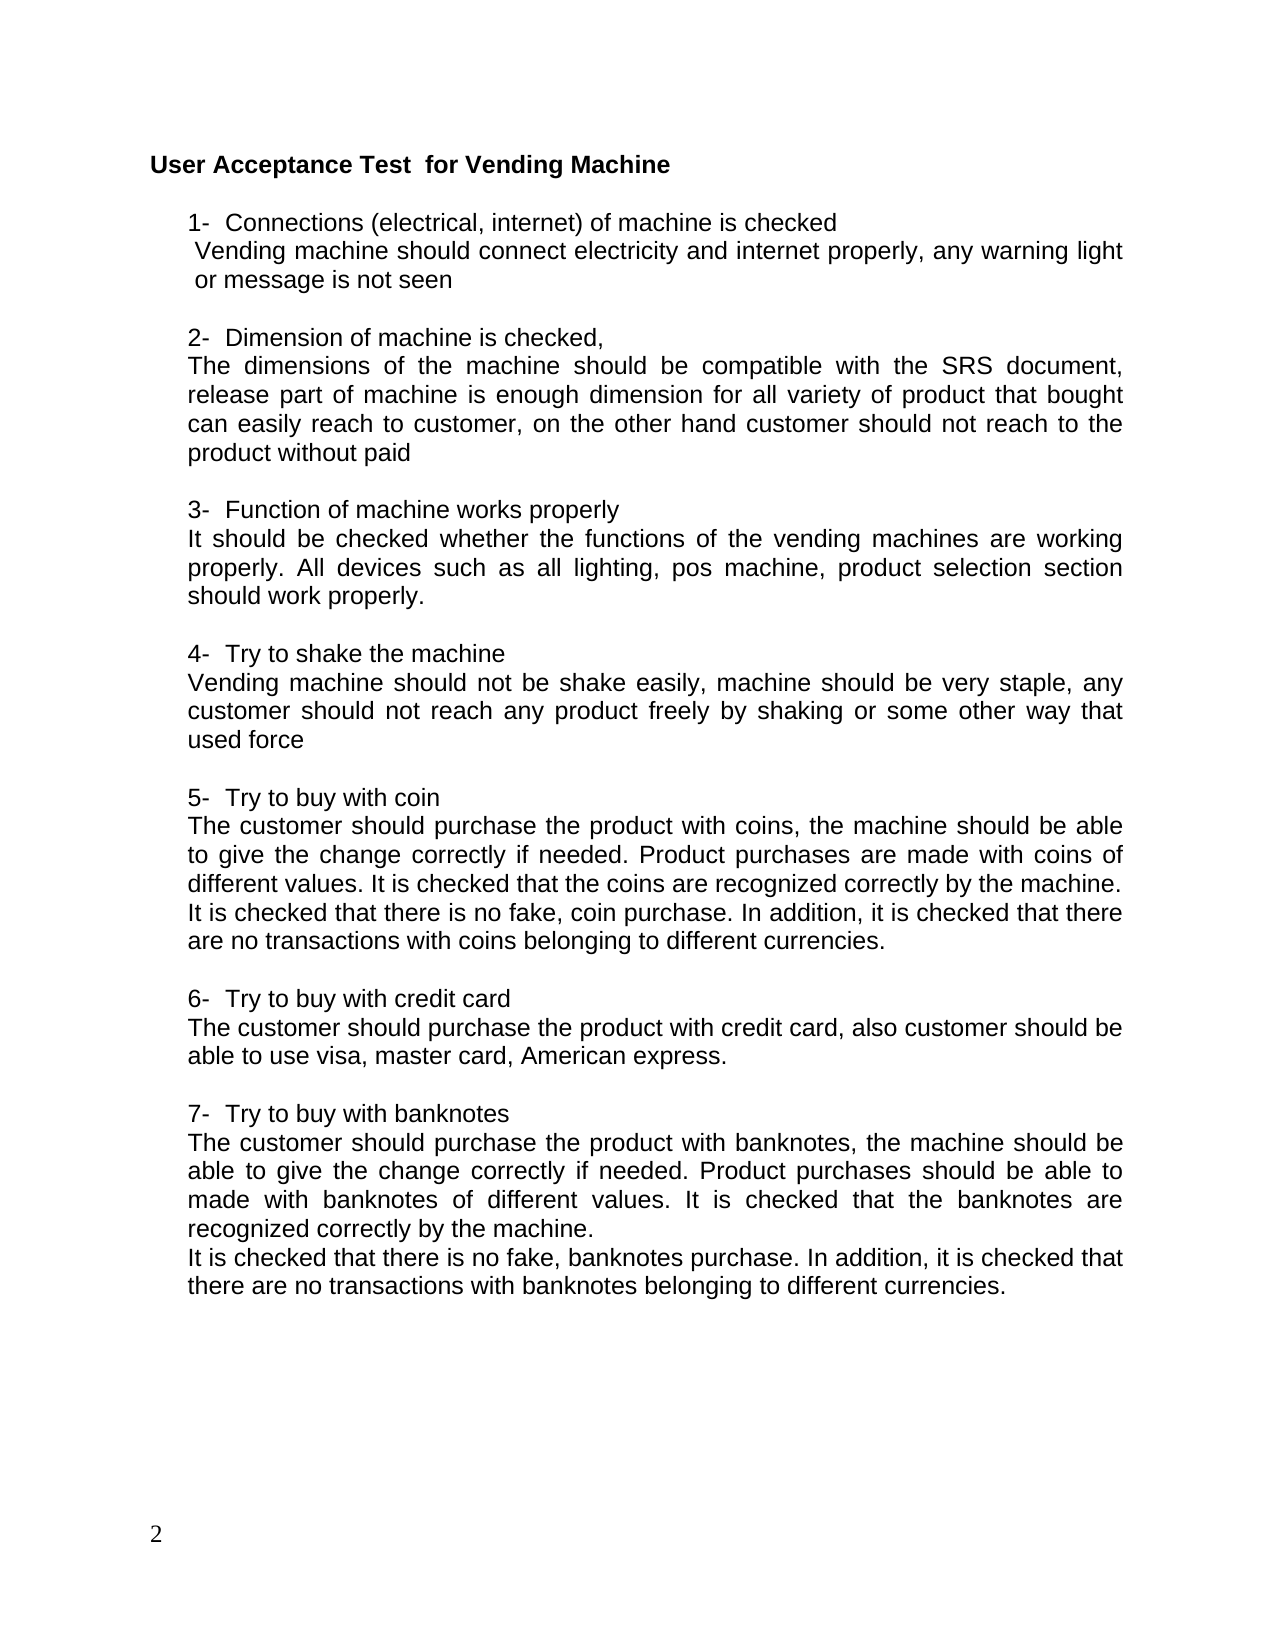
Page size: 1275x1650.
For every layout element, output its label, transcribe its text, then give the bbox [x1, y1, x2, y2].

list Connections (electrical, internet) of machine is checked [187, 207, 1125, 236]
list Dimension of machine is checked, [187, 322, 1125, 351]
text It should be checked whether the functions of the vending machines are working properly. All devices such as all lighting, pos machine, product selection section should work properly. [187, 524, 1125, 610]
list Function of machine works properly [187, 495, 1125, 524]
text It is checked that there is no fake, coin purchase. In addition, it is checked that there are no transactions with coins belonging to different currencies. [187, 897, 1125, 955]
text The customer should purchase the product with coins, the machine should be able to give the change correctly if needed. Product purchases are made with coins of different values. It is checked that the coins are recognized correctly by the machine. [187, 811, 1125, 897]
text The customer should purchase the product with banknotes, the machine should be able to give the change correctly if needed. Product purchases should be able to made with banknotes of different values. It is checked that the banknotes are recognized correctly by the machine. [187, 1127, 1125, 1242]
list Try to shake the machine [187, 639, 1125, 667]
list Try to buy with banknotes [187, 1099, 1125, 1127]
text Vending machine should not be shake easily, machine should be very staple, any customer should not reach any product freely by shaking or some other way that used force [187, 667, 1125, 754]
list Try to buy with coin [187, 782, 1125, 811]
text It is checked that there is no fake, banknotes purchase. In addition, it is checked that there are no transactions with banknotes belonging to different currencies. [187, 1242, 1125, 1300]
text The dimensions of the machine should be compatible with the SRS document, release part of machine is enough dimension for all variety of product that bought can easily reach to customer, on the other hand customer should not reach to the product without paid [187, 351, 1125, 466]
list Try to buy with credit card [187, 984, 1125, 1012]
text Vending machine should connect electricity and internet properly, any warning light or message is not seen [194, 236, 1125, 294]
text User Acceptance Test for Vending Machine [150, 150, 1125, 179]
text The customer should purchase the product with credit card, also customer should be able to use visa, master card, American express. [187, 1012, 1125, 1070]
